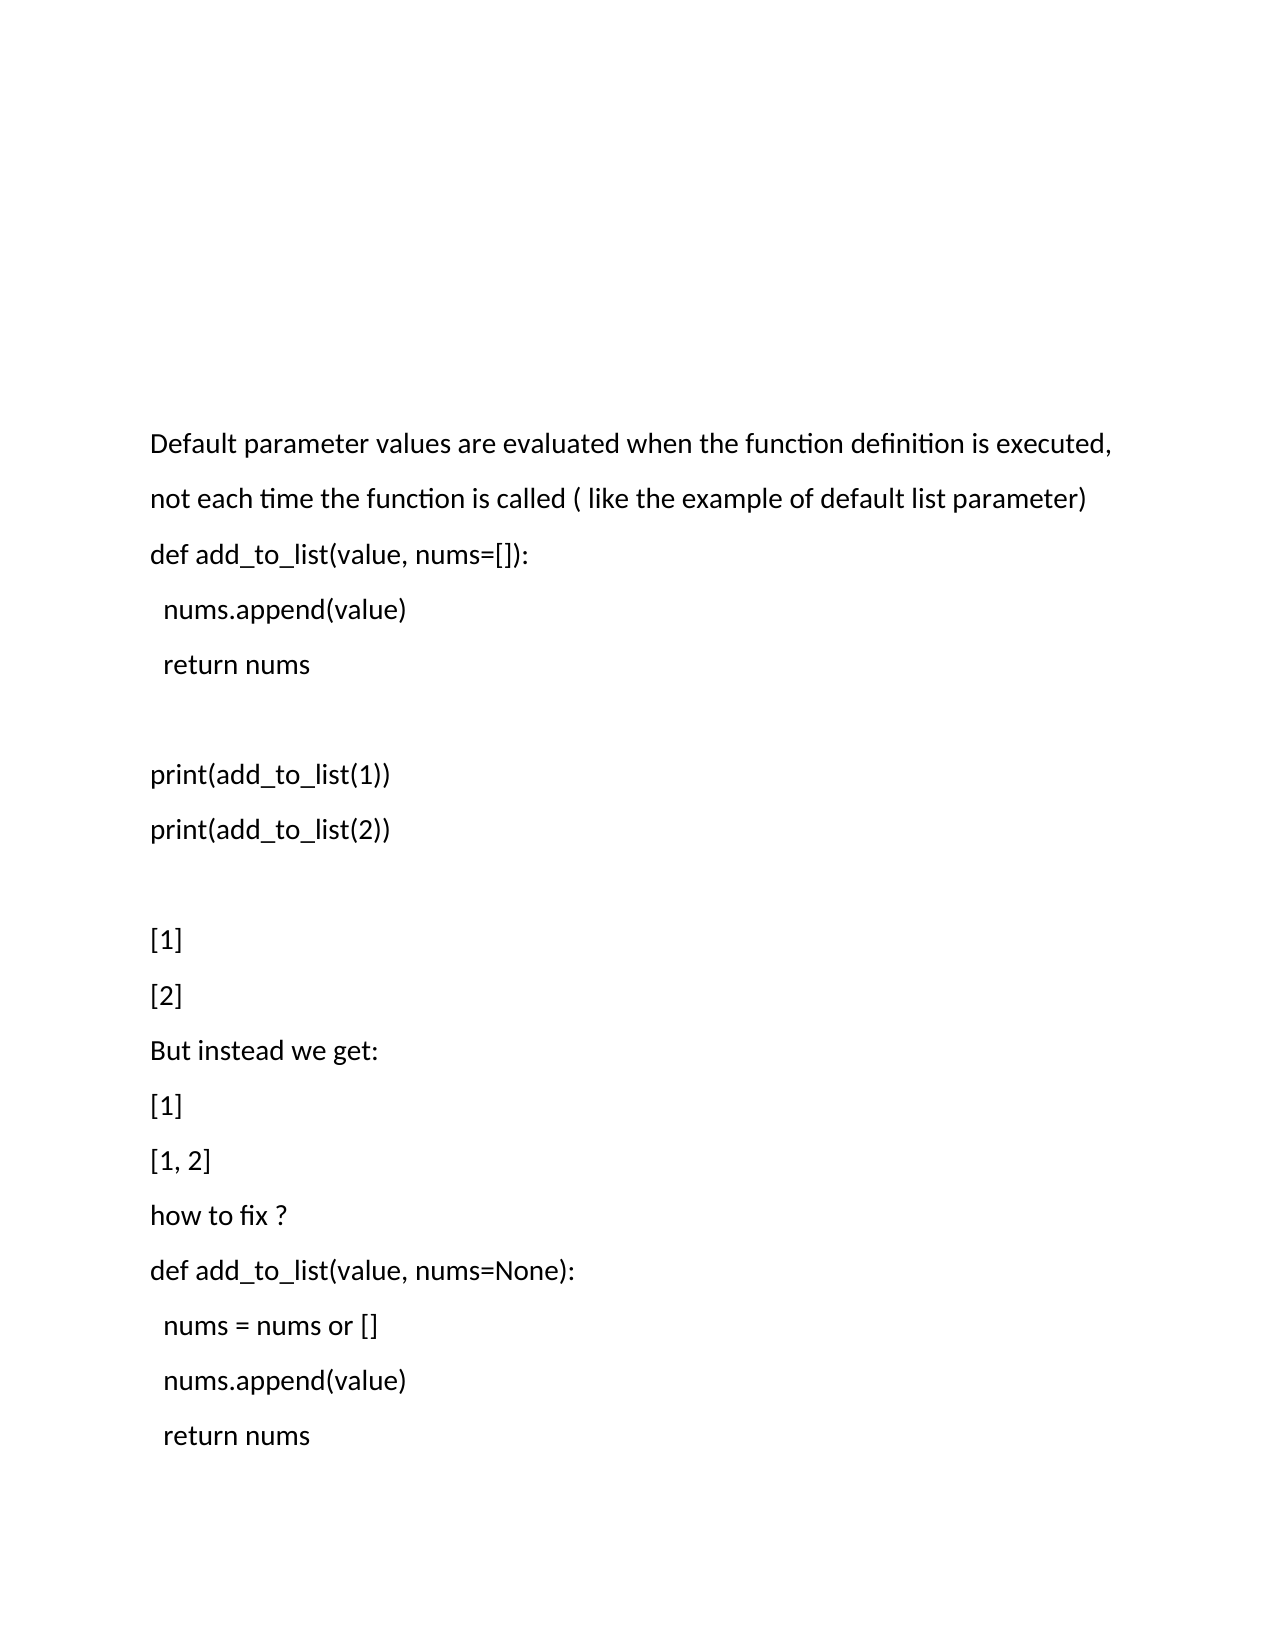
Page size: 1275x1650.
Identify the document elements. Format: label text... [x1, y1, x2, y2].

text print(add_to_list(1)) [150, 756, 1125, 792]
text how to fix ? [150, 1197, 1125, 1233]
text Default parameter values are evaluated when the function definition is executed, [150, 426, 1125, 461]
text return nums [150, 1417, 1125, 1453]
text nums = nums or [] [150, 1307, 1125, 1343]
text print(add_to_list(2)) [150, 811, 1125, 847]
text nums.append(value) [150, 591, 1125, 626]
text But instead we get: [150, 1032, 1125, 1067]
text return nums [150, 646, 1125, 682]
text [1] [150, 1087, 1125, 1122]
text not each time the function is called ( like the example of default list parameter) [150, 481, 1125, 516]
text [2] [150, 977, 1125, 1012]
text def add_to_list(value, nums=None): [150, 1252, 1125, 1288]
text def add_to_list(value, nums=[]): [150, 536, 1125, 571]
text nums.append(value) [150, 1362, 1125, 1398]
text [1, 2] [150, 1142, 1125, 1177]
text [1] [150, 921, 1125, 957]
